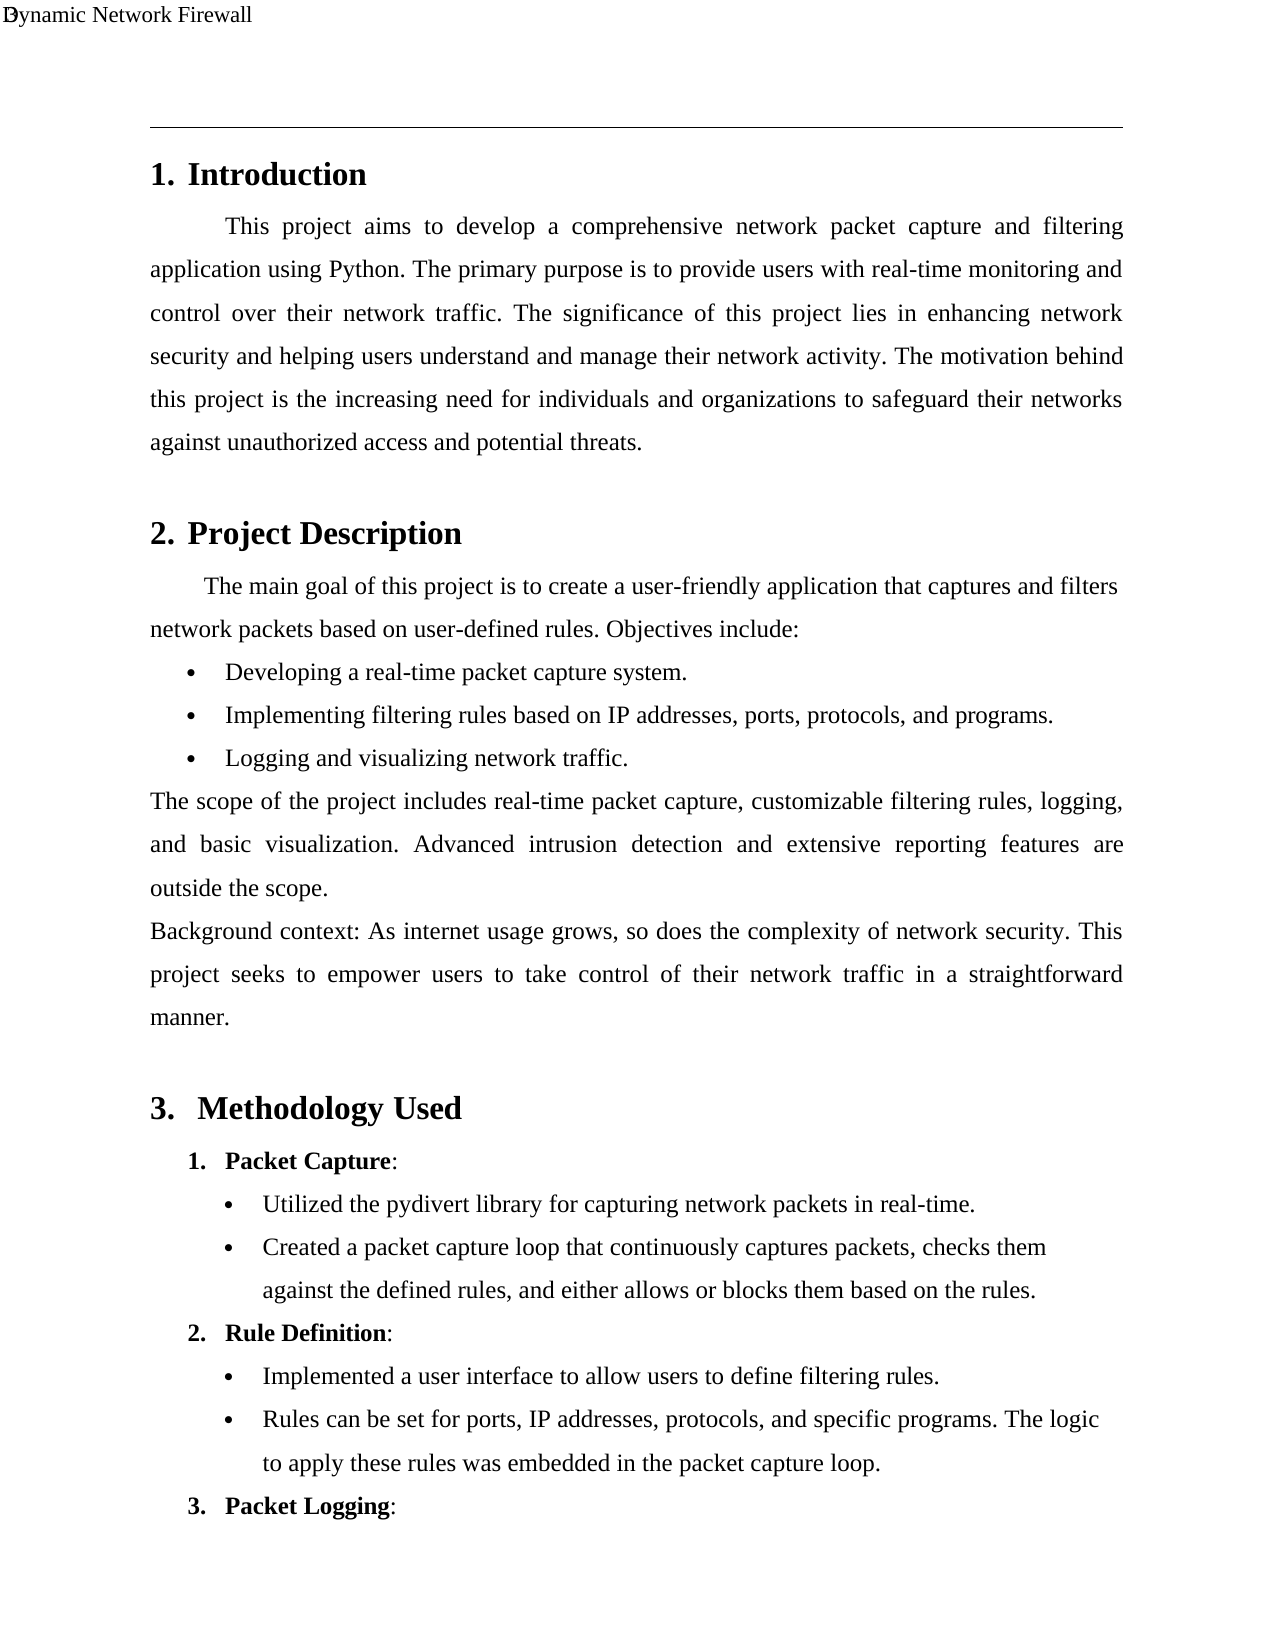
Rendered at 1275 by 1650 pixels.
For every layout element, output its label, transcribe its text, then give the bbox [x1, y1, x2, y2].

subtitle Rule Definition: [187, 1318, 1200, 1347]
list Created a packet capture loop that continuously captures packets, checks them against the defined rules, and either allows or blocks them based on the rules. [225, 1232, 1122, 1304]
subtitle Packet Logging: [187, 1491, 1200, 1519]
text The main goal of this project is to create a user-friendly application that captures and filters network packets based on user-defined rules. Objectives include: [150, 571, 1197, 643]
text The scope of the project includes real-time packet capture, customizable filtering rules, logging, and basic visualization. Advanced intrusion detection and extensive reporting features are outside the scope. [150, 786, 1124, 901]
subtitle Methodology Used [150, 1088, 1200, 1127]
list Rules can be set for ports, IP addresses, protocols, and specific programs. The logic to apply these rules was embedded in the packet capture loop. [225, 1404, 1124, 1476]
subtitle Packet Capture: [187, 1146, 1200, 1174]
list Utilized the pydivert library for capturing network packets in real-time. [225, 1189, 1200, 1218]
list Logging and visualizing network traffic. [187, 743, 1200, 772]
list Implementing filtering rules based on IP addresses, ports, protocols, and programs. [187, 700, 1200, 729]
list Implemented a user interface to allow users to define filtering rules. [225, 1361, 1200, 1390]
text This project aims to develop a comprehensive network packet capture and filtering application using Python. The primary purpose is to provide users with real-time monitoring and control over their network traffic. The significance of this project lies in enhancing network security and helping users understand and manage their network activity. The motivation behind this project is the increasing need for individuals and organizations to safeguard their networks against unauthorized access and potential threats. [150, 211, 1124, 456]
subtitle Project Description [150, 513, 1200, 552]
subtitle Introduction [150, 154, 1200, 192]
text Background context: As internet usage grows, so does the complexity of network security. This project seeks to empower users to take control of their network traffic in a straightforward manner. [150, 916, 1124, 1031]
list Developing a real-time packet capture system. [187, 657, 1200, 686]
